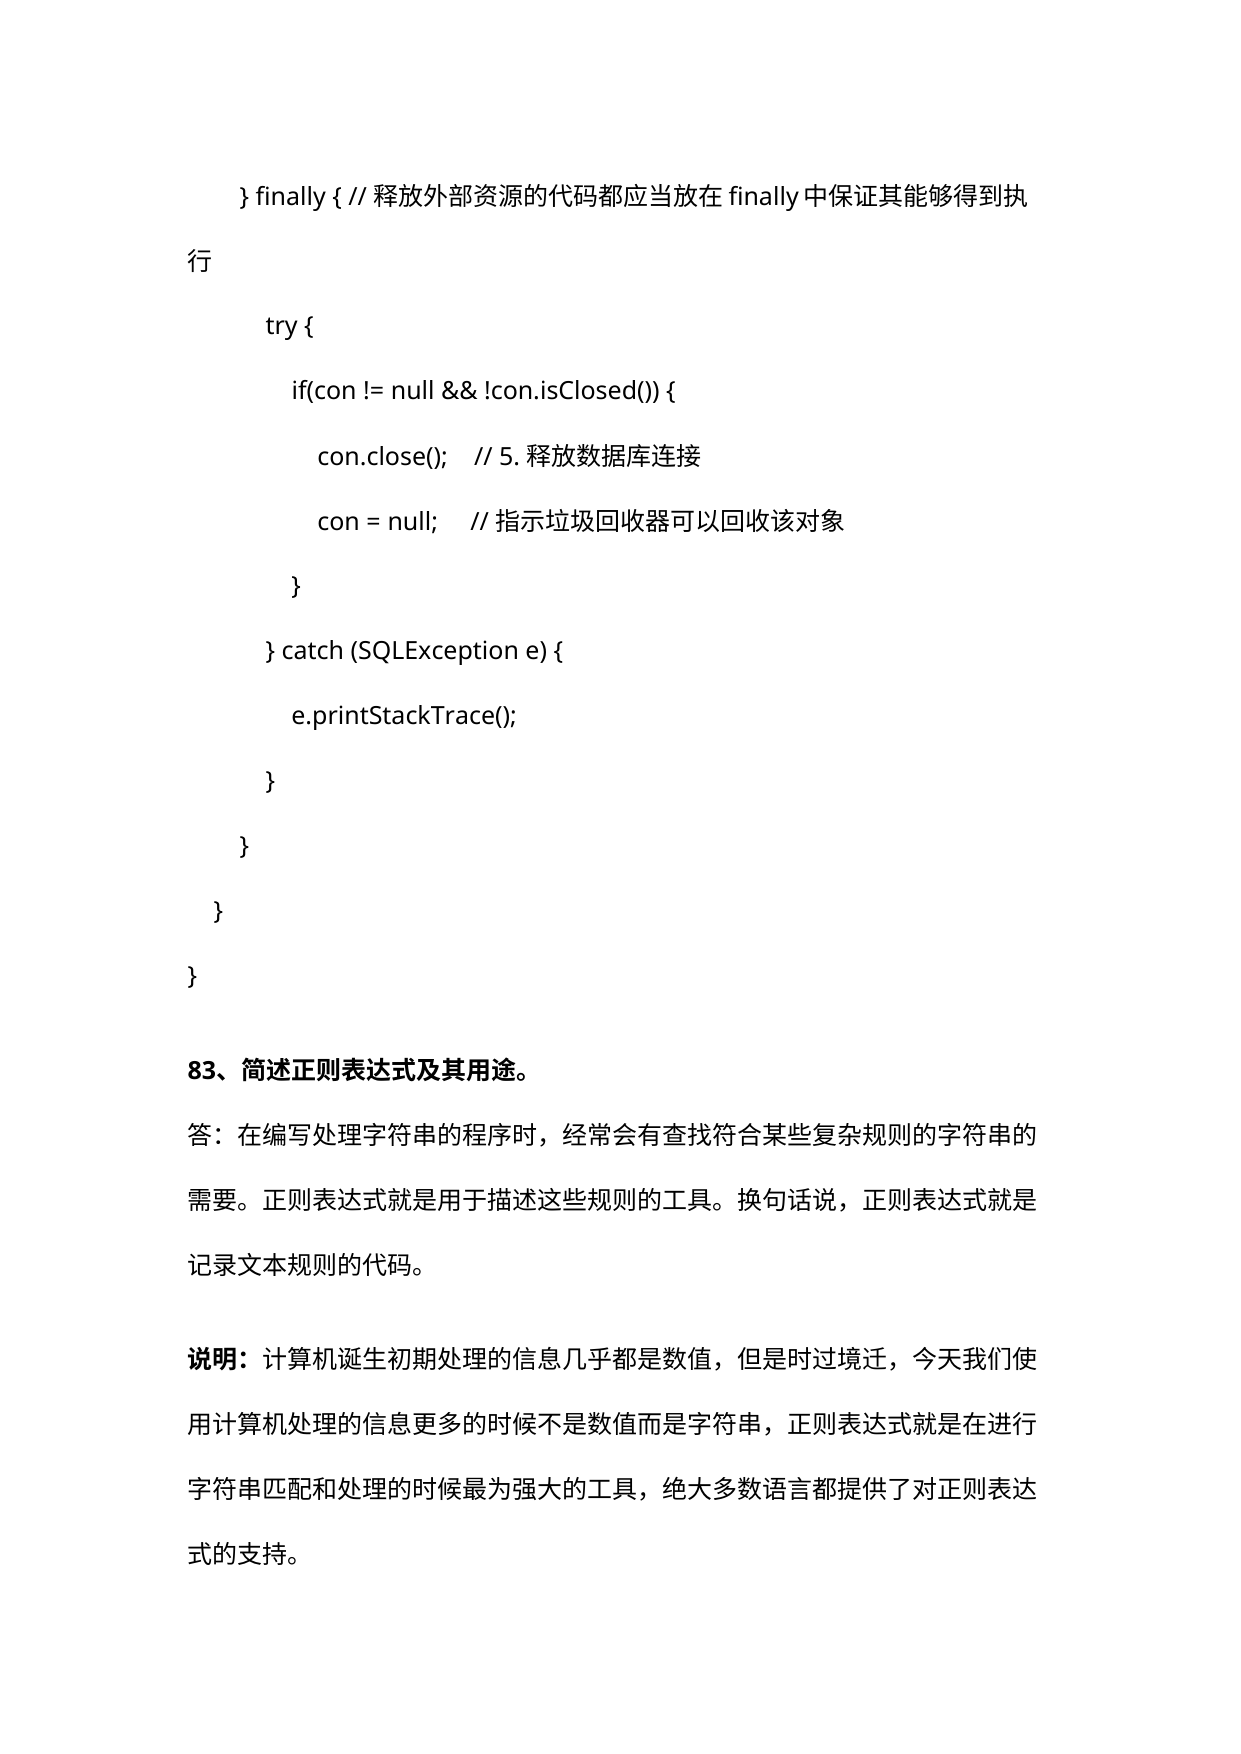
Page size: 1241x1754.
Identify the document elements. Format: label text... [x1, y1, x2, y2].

text } [187, 552, 1053, 617]
text con.close(); // 5. 释放数据库连接 [187, 422, 1053, 487]
text if(con != null && !con.isClosed()) { [187, 357, 1053, 422]
text } finally { // 释放外部资源的代码都应当放在finally中保证其能够得到执行 [187, 162, 1053, 292]
text } [187, 877, 1053, 942]
text 说明：计算机诞生初期处理的信息几乎都是数值，但是时过境迁，今天我们使用计算机处理的信息更多的时候不是数值而是字符串，正则表达式就是在进行字符串匹配和处理的时候最为强大的工具，绝大多数语言都提供了对正则表达式的支持。 [187, 1325, 1053, 1585]
text try { [187, 292, 1053, 357]
text } catch (SQLException e) { [187, 617, 1053, 682]
text e.printStackTrace(); [187, 682, 1053, 747]
text } [187, 812, 1053, 877]
text con = null; // 指示垃圾回收器可以回收该对象 [187, 487, 1053, 552]
text } [187, 942, 1053, 1007]
text 83、简述正则表达式及其用途。 答：在编写处理字符串的程序时，经常会有查找符合某些复杂规则的字符串的需要。正则表达式就是用于描述这些规则的工具。换句话说，正则表达式就是记录文本规则的代码。 [187, 1036, 1053, 1296]
text } [187, 747, 1053, 812]
